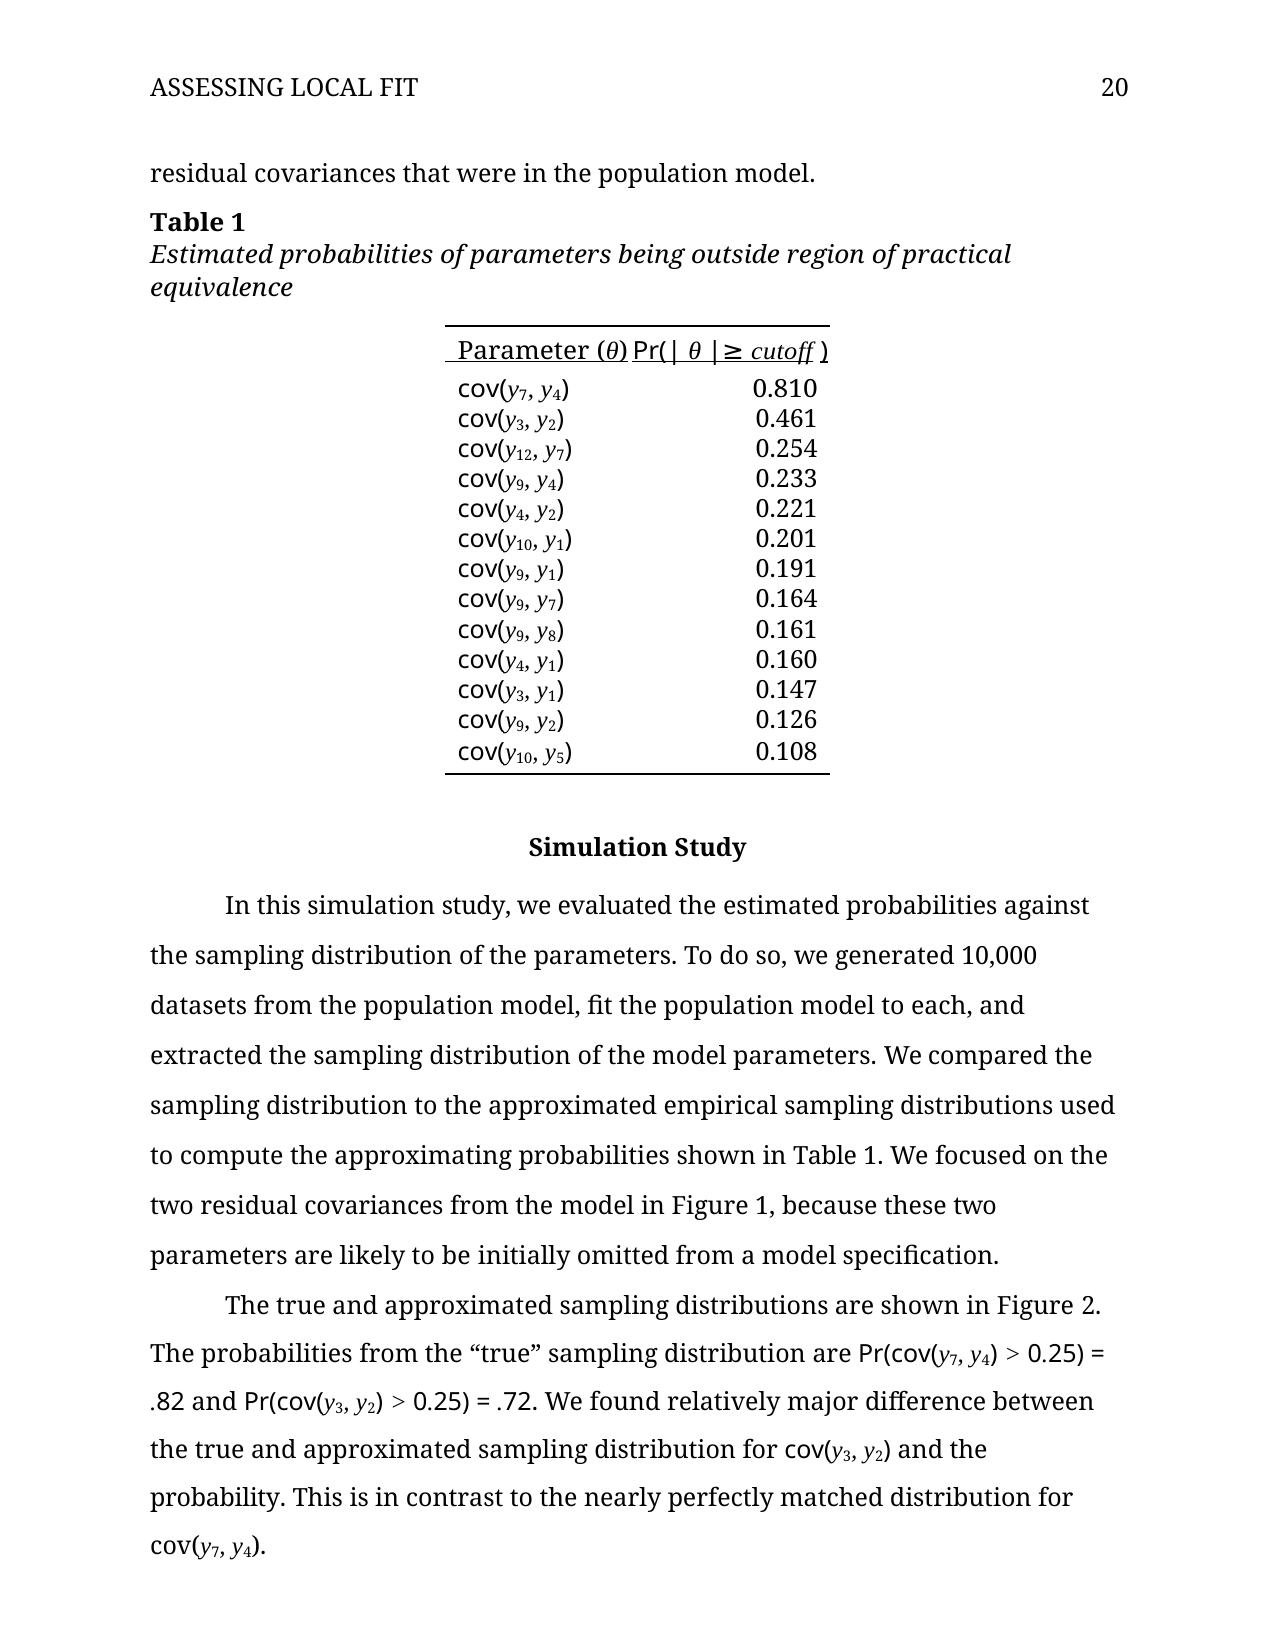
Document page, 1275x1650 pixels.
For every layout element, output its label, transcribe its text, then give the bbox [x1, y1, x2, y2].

text cov(y3, y1) 0.147 [457, 674, 1137, 704]
text cov(y4, y1) 0.160 [457, 644, 1137, 674]
text The true and approximated sampling distributions are shown in Figure 2. The probabilities from the “true” sampling distribution are Pr(cov(y7, y4) > 0.25) = .82 and Pr(cov(y3, y2) > 0.25) = .72. We found relatively major difference between the true and approximated sampling distribution for cov(y3, y2) and the probability. This is in contrast to the nearly perfectly matched distribution for cov(y7, y4). [150, 1287, 1112, 1562]
text residual covariances that were in the population model. [150, 155, 1137, 189]
subtitle Simulation Study [137, 829, 1137, 863]
text cov(y12, y7) 0.254 [457, 433, 1137, 463]
text cov(y9, y7) 0.164 [457, 584, 1137, 614]
text Parameter (θ) Pr(| θ |≥ cutoff ) cov(y7, y4) 0.810 [445, 328, 830, 405]
text cov(y10, y1) 0.201 [457, 524, 1137, 554]
text cov(y9, y4) 0.233 [457, 463, 1137, 493]
text Estimated probabilities of parameters being outside region of practical equivalence [150, 237, 1137, 303]
subtitle Table 1 [150, 210, 1137, 237]
text cov(y4, y2) 0.221 [457, 493, 1137, 524]
text cov(y9, y8) 0.161 [457, 614, 1137, 644]
text cov(y10, y5) 0.108 [457, 734, 1137, 767]
text cov(y9, y1) 0.191 [457, 554, 1137, 584]
text cov(y3, y2) 0.461 [457, 405, 1137, 433]
text In this simulation study, we evaluated the estimated probabilities against the sampling distribution of the parameters. To do so, we generated 10,000 datasets from the population model, fit the population model to each, and extracted the sampling distribution of the model parameters. We compared the sampling distribution to the approximated empirical sampling distributions used to compute the approximating probabilities shown in Table 1. We focused on the two residual covariances from the model in Figure 1, because these two parameters are likely to be initially omitted from a model specification. [150, 887, 1122, 1272]
text cov(y9, y2) 0.126 [457, 704, 1137, 734]
